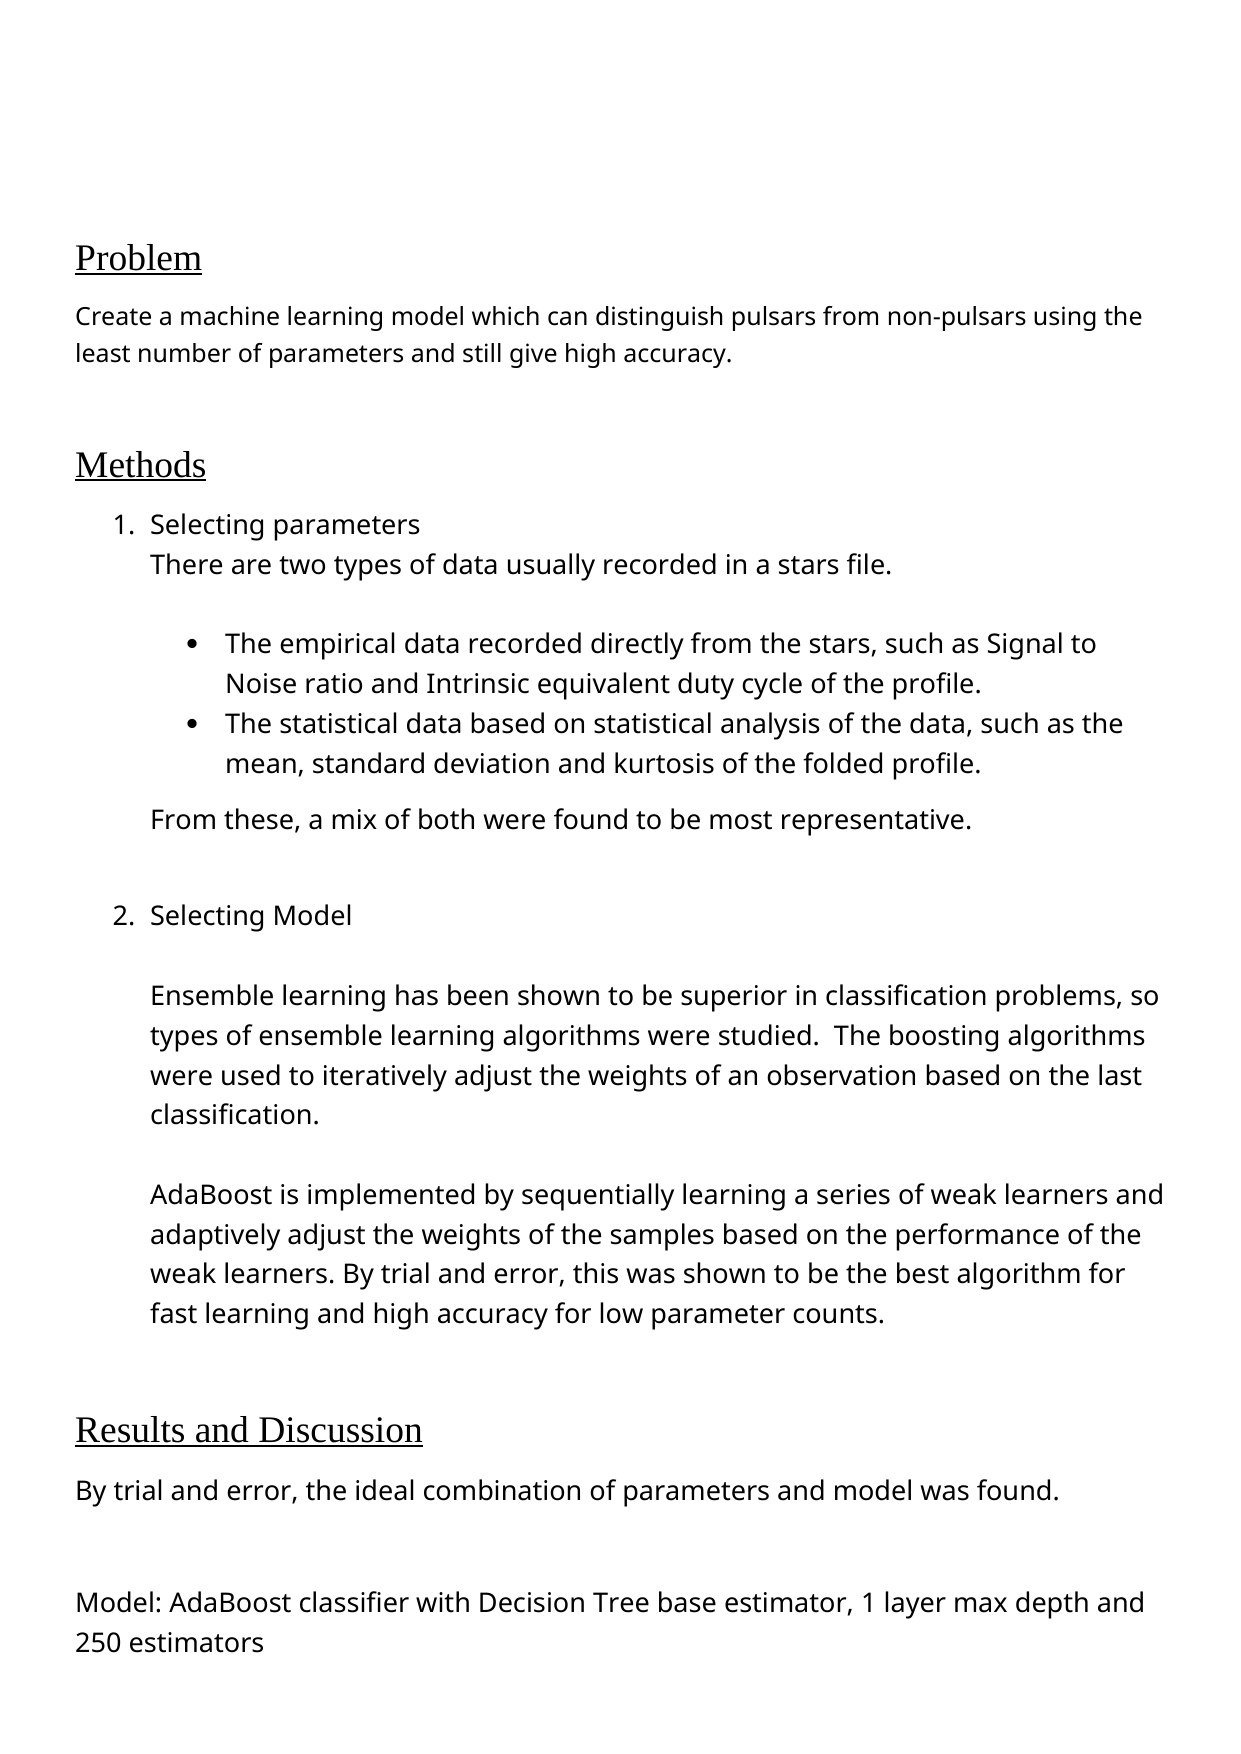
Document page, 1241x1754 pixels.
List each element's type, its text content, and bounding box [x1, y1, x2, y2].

list AdaBoost is implemented by sequentially learning a series of weak learners and adaptively adjust the weights of the samples based on the performance of the weak learners. By trial and error, this was shown to be the best algorithm for fast learning and high accuracy for low parameter counts. [150, 1175, 1165, 1332]
list There are two types of data usually recorded in a stars file. [150, 545, 1165, 582]
text Methods [75, 442, 1165, 485]
list Selecting parameters [112, 505, 1165, 542]
list Selecting Model [112, 897, 1165, 934]
list The statistical data based on statistical analysis of the data, such as the mean, standard deviation and kurtosis of the folded profile. [187, 704, 1165, 781]
text By trial and error, the ideal combination of parameters and model was found. [75, 1471, 1165, 1508]
text From these, a mix of both were found to be most representative. [150, 801, 1165, 837]
list The empirical data recorded directly from the stars, such as Signal to Noise ratio and Intrinsic equivalent duty cycle of the profile. [187, 625, 1165, 701]
text Results and Discussion [75, 1408, 1165, 1451]
text Create a machine learning model which can distinguish pulsars from non-pulsars using the least number of parameters and still give high accuracy. [75, 298, 1165, 369]
list Ensemble learning has been shown to be superior in classification problems, so types of ensemble learning algorithms were studied. The boosting algorithms were used to iteratively adjust the weights of an observation based on the last classification. [150, 976, 1165, 1133]
text Model: AdaBoost classifier with Decision Tree base estimator, 1 layer max depth and 250 estimators [75, 1584, 1165, 1661]
text Problem [75, 235, 1165, 278]
